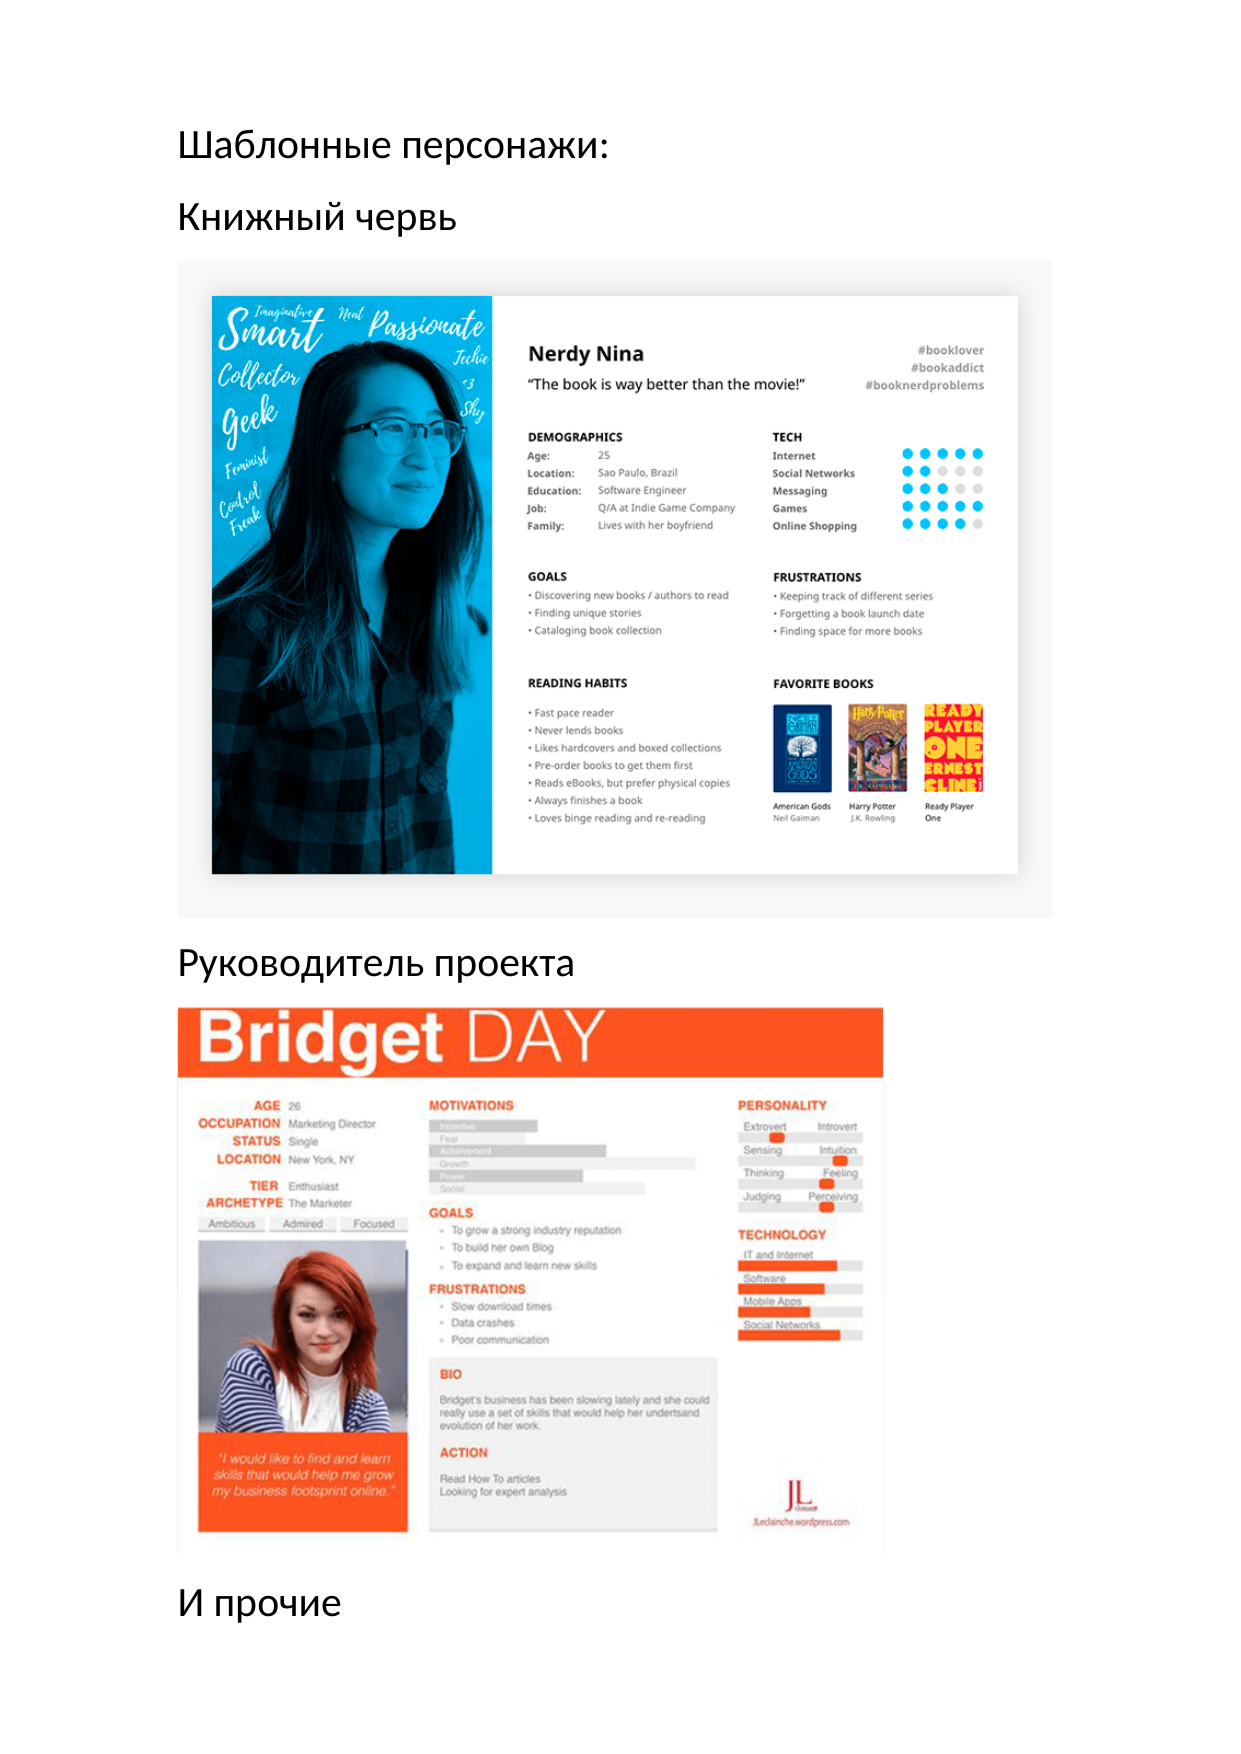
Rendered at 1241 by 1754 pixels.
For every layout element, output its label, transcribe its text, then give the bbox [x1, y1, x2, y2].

text Книжный червь [177, 190, 1152, 241]
text Шаблонные персонажи: [177, 118, 1152, 169]
picture [177, 1007, 884, 1555]
text И прочие [177, 1576, 1152, 1626]
picture [177, 261, 1053, 918]
text Руководитель проекта [177, 936, 1152, 987]
